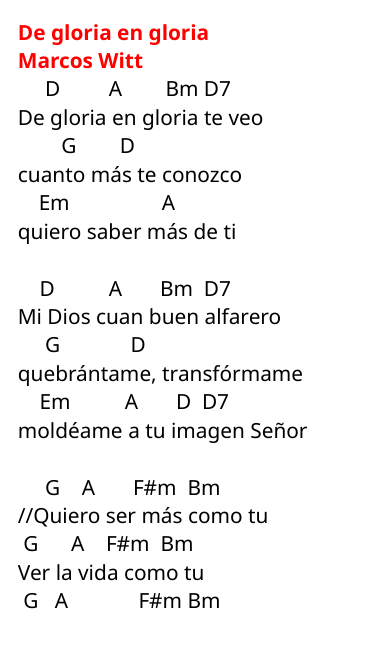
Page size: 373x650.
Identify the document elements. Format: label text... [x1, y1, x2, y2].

text De gloria en gloria [18, 18, 354, 46]
text Mi Dios cuan buen alfarero [18, 302, 354, 331]
text moldéame a tu imagen Señor [18, 416, 354, 444]
text G D [18, 131, 354, 160]
text quebrántame, transfórmame [18, 359, 354, 387]
text //Quiero ser más como tu [18, 501, 354, 529]
text G A F#m Bm [18, 473, 354, 501]
text Em A [18, 188, 354, 217]
text Ver la vida como tu [18, 558, 354, 586]
text D A Bm D7 [18, 274, 354, 302]
text De gloria en gloria te veo [18, 103, 354, 131]
text G A F#m Bm [18, 529, 354, 558]
text cuanto más te conozco [18, 160, 354, 188]
text Em A D D7 [18, 387, 354, 416]
text quiero saber más de ti [18, 217, 354, 245]
text Marcos Witt [18, 46, 354, 74]
text G D [18, 331, 354, 359]
text G A F#m Bm [18, 586, 354, 615]
text D A Bm D7 [18, 74, 354, 103]
